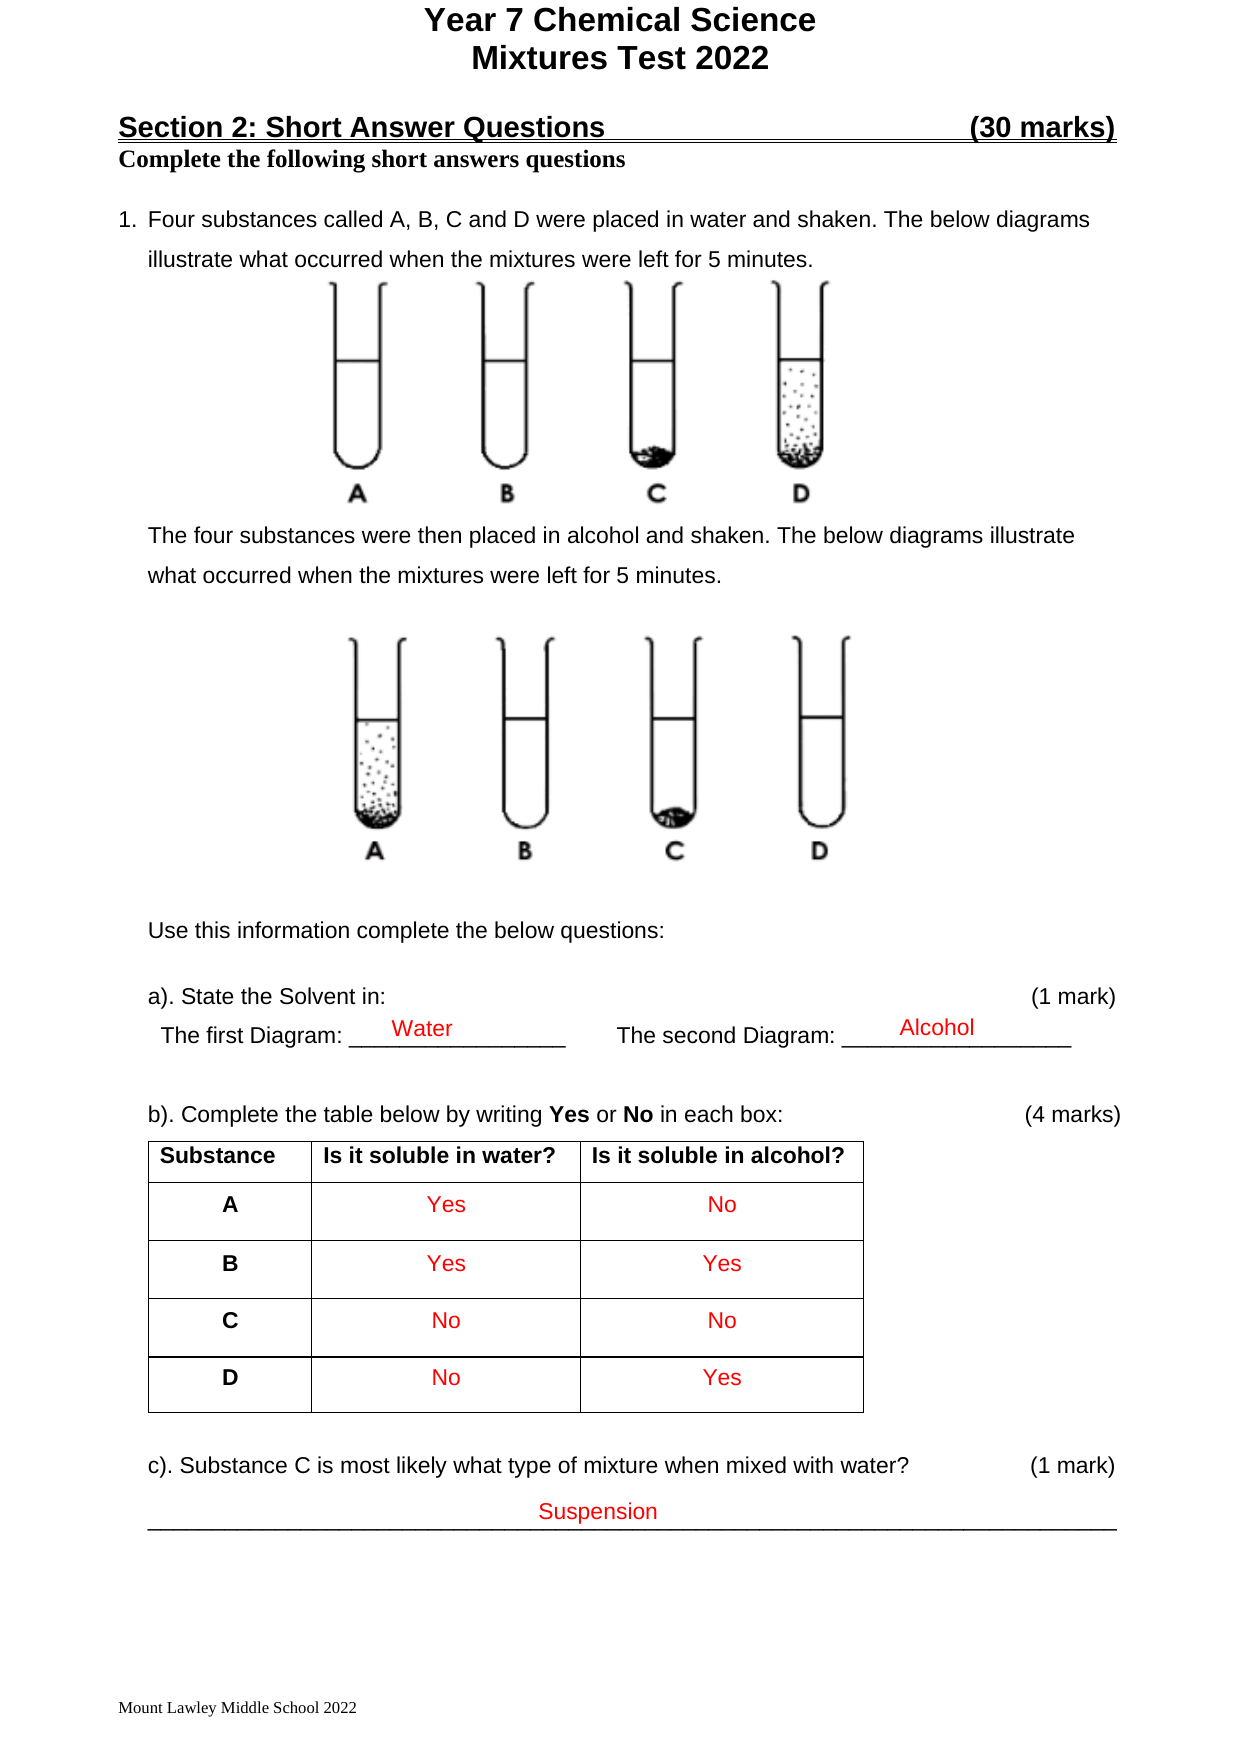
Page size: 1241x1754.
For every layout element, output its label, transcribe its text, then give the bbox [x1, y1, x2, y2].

text Use this information complete the below questions: [148, 917, 1122, 943]
table_header Is it soluble in alcohol? [581, 1142, 863, 1182]
table_header Is it soluble in water? [312, 1142, 580, 1182]
text b). Complete the table below by writing Yes or No in each box: (4 marks) [148, 1101, 1122, 1127]
table_cell Yes [581, 1358, 863, 1412]
text ____________________________________________________________________________ [148, 1505, 1122, 1531]
table_cell Yes [312, 1183, 580, 1240]
text The first Diagram: _________________ The second Diagram: __________________ [148, 1022, 1122, 1048]
table_cell No [312, 1358, 580, 1412]
table_cell B [149, 1241, 311, 1298]
text The four substances were then placed in alcohol and shaken. The below diagrams illustrate what occurred when the mixtures were left for 5 minutes. [148, 522, 1122, 588]
text c). Substance C is most likely what type of mixture when mixed with water? (1 mark) [148, 1452, 1122, 1479]
table_cell D [149, 1358, 311, 1412]
list Four substances called A, B, C and D were placed in water and shaken. The below diagrams illustrate what occurred when the mixtures were left for 5 minutes. [118, 206, 1122, 272]
text a). State the Solvent in: (1 mark) [148, 983, 1122, 1009]
text Mixtures Test 2022 [118, 38, 1122, 77]
table_cell Yes [312, 1241, 580, 1298]
table_cell No [312, 1299, 580, 1356]
table_cell C [149, 1299, 311, 1356]
text Section 2: Short Answer Questions (30 marks) [118, 110, 1122, 144]
text Complete the following short answers questions [118, 144, 1122, 173]
text Year 7 Chemical Science [118, 0, 1122, 38]
table_cell A [149, 1183, 311, 1240]
table_header Substance [149, 1142, 311, 1182]
picture [319, 613, 880, 890]
table_cell No [581, 1299, 863, 1356]
table_cell No [581, 1183, 863, 1240]
table_cell Yes [581, 1241, 863, 1298]
picture [263, 272, 866, 514]
